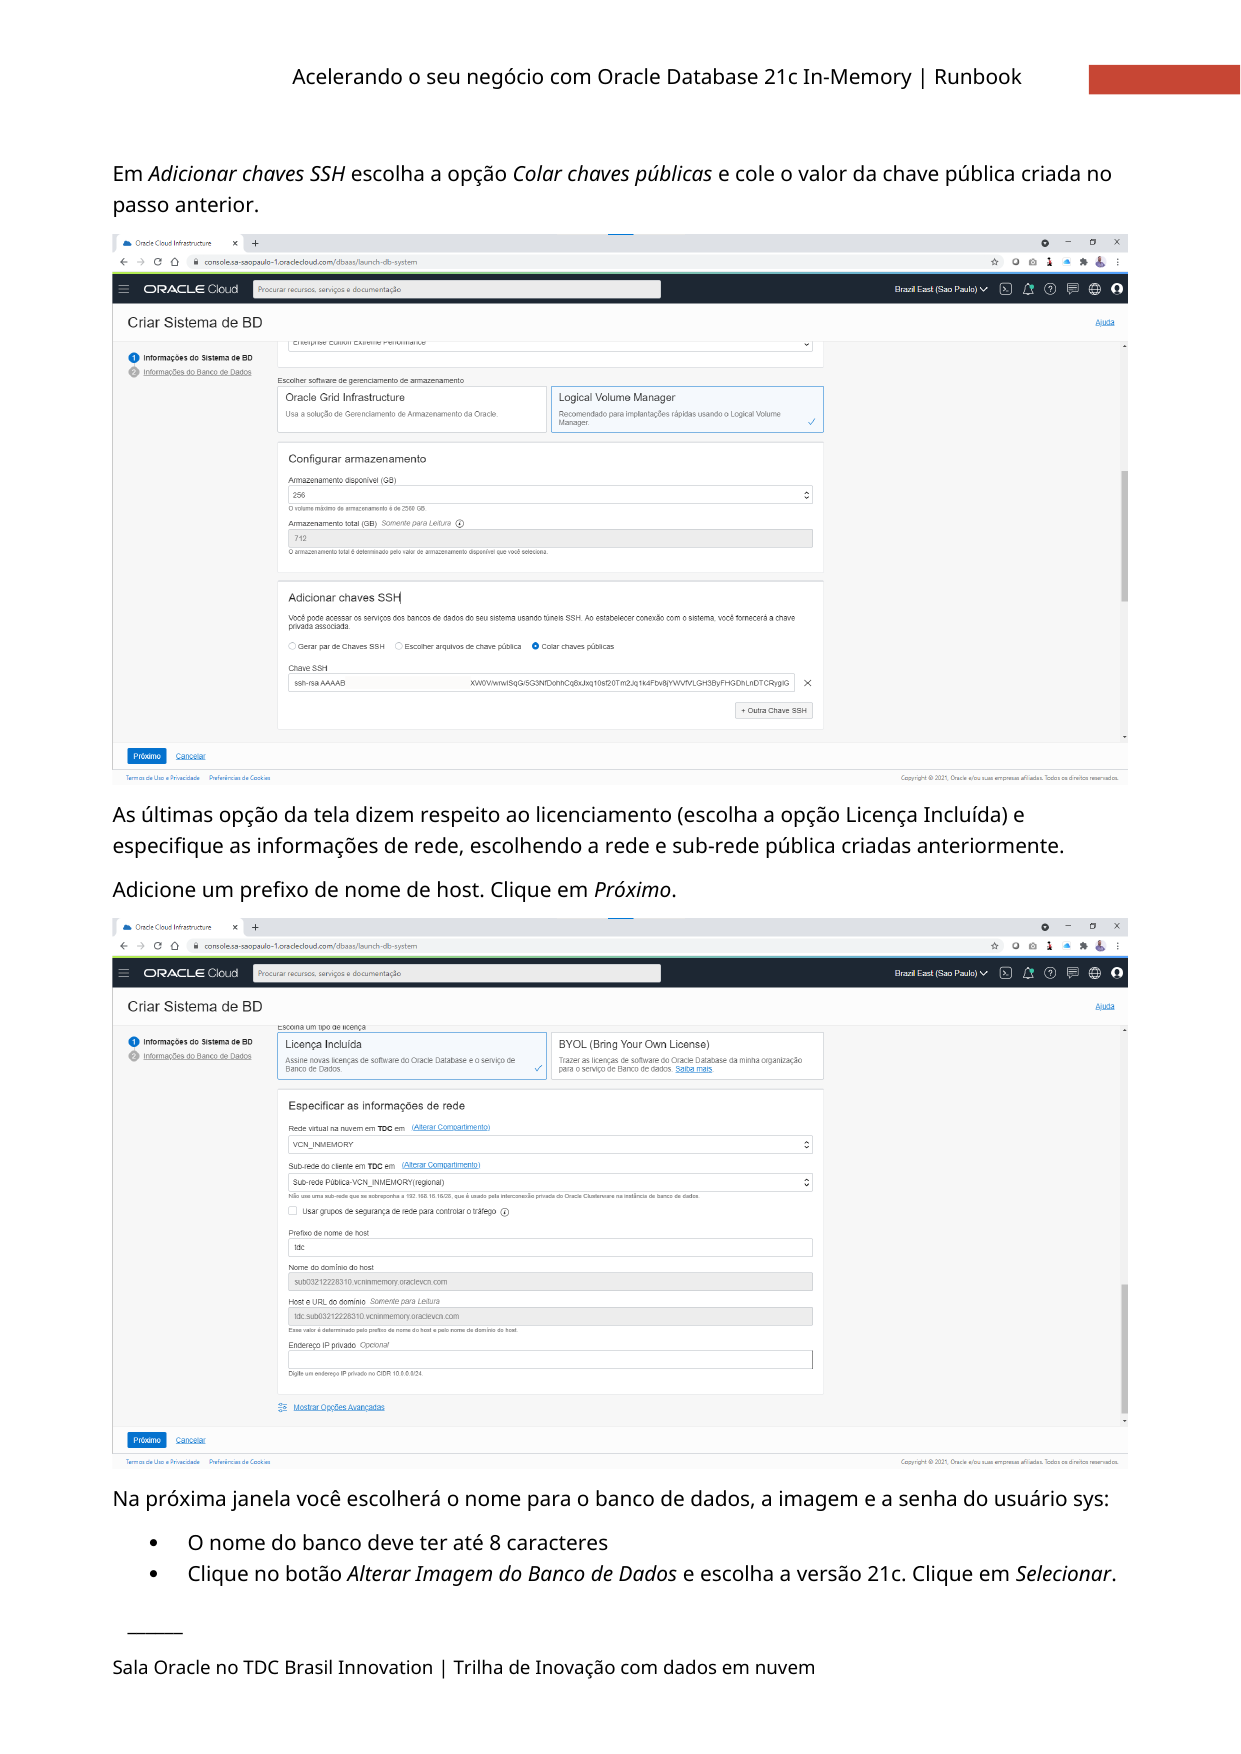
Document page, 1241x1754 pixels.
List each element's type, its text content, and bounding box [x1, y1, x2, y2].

picture [112, 234, 1128, 785]
text Adicione um prefixo de nome de host. Clique em Próximo. [112, 875, 1128, 903]
text Na próxima janela você escolherá o nome para o banco de dados, a imagem e a senha do usuário sys: [112, 1484, 1128, 1512]
text Em Adicionar chaves SSH escolha a opção Colar chaves públicas e cole o valor da chave pública criada no passo anterior. [112, 159, 1128, 219]
list Clique no botão Alterar Imagem do Banco de Dados e escolha a versão 21c. Clique em Selecionar. [150, 1559, 1128, 1587]
list O nome do banco deve ter até 8 caracteres [150, 1528, 1128, 1556]
text As últimas opção da tela dizem respeito ao licenciamento (escolha a opção Licença Incluída) e especifique as informações de rede, escolhendo a rede e sub-rede pública criadas anteriormente. [112, 800, 1128, 859]
picture [112, 918, 1128, 1469]
